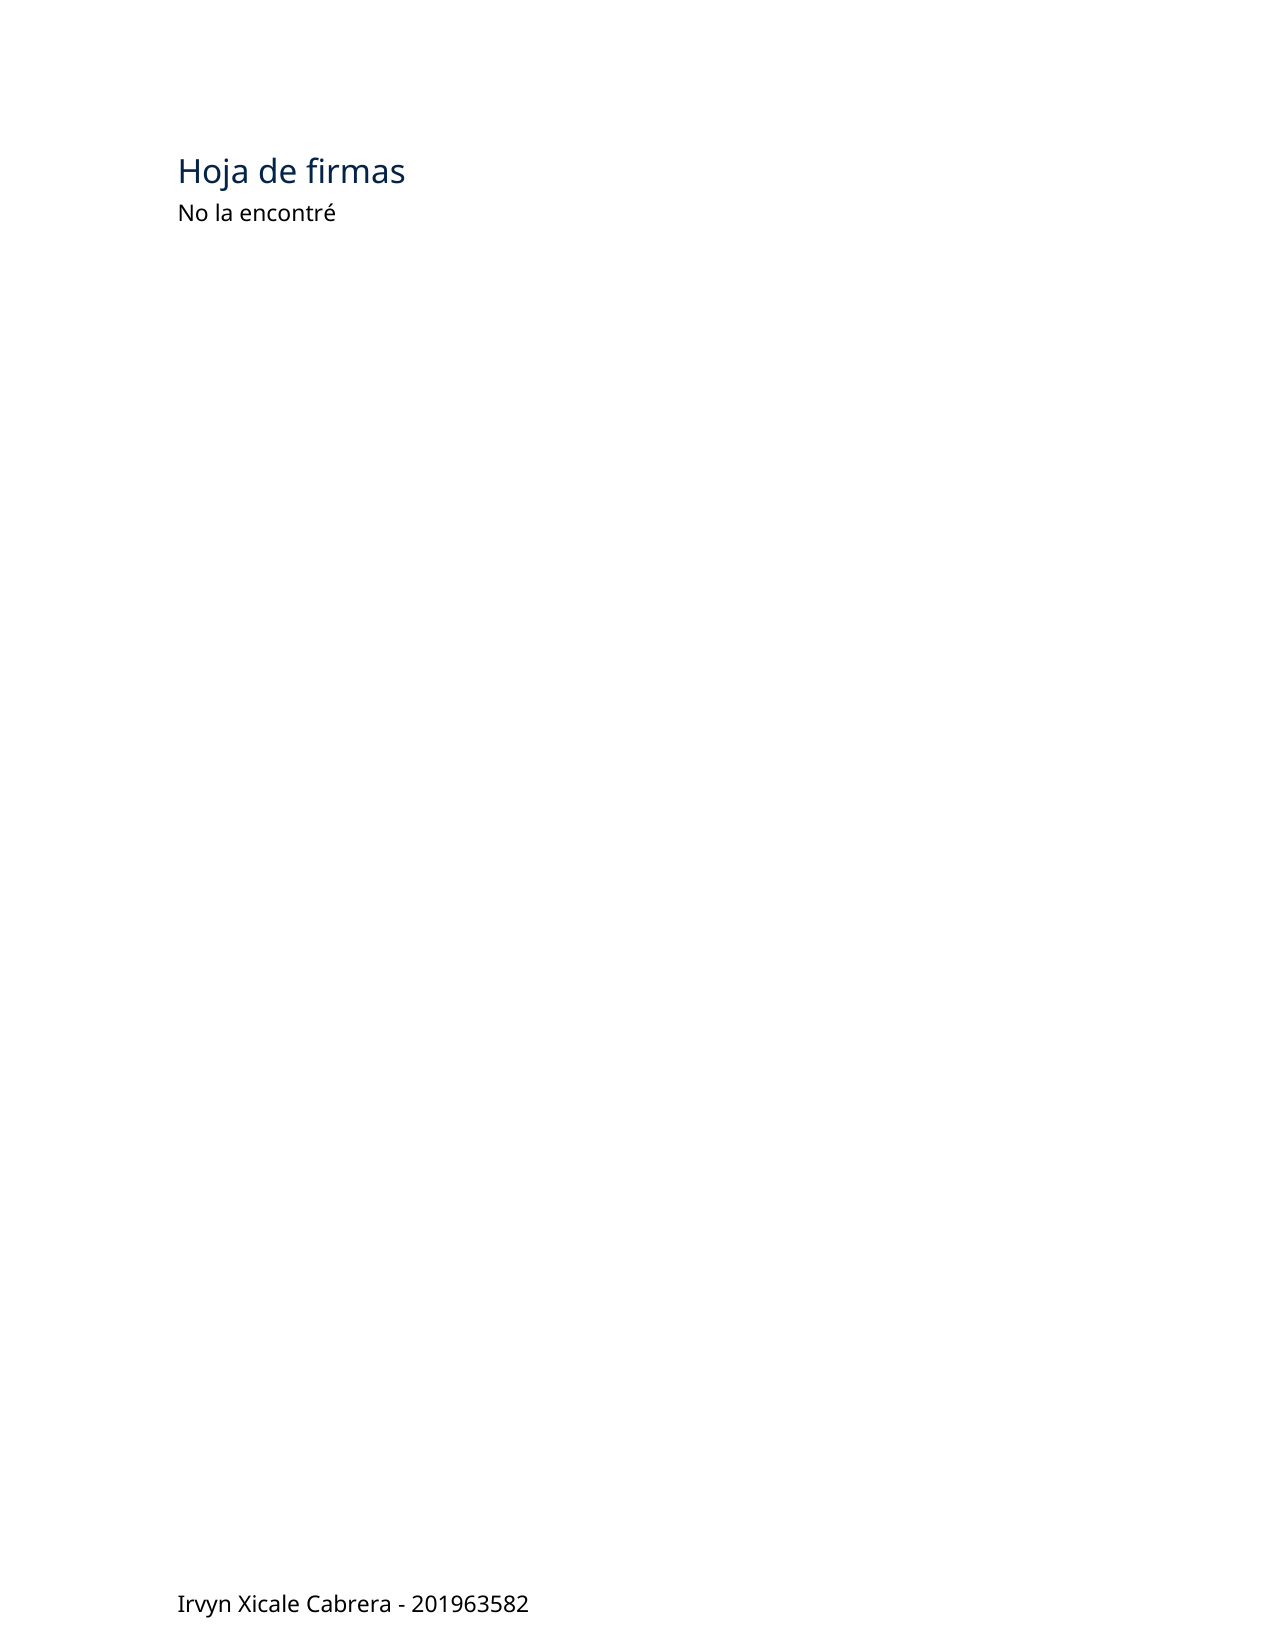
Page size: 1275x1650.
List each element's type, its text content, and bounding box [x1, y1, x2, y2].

subtitle Hoja de firmas [177, 148, 1098, 193]
text No la encontré [177, 197, 1098, 228]
